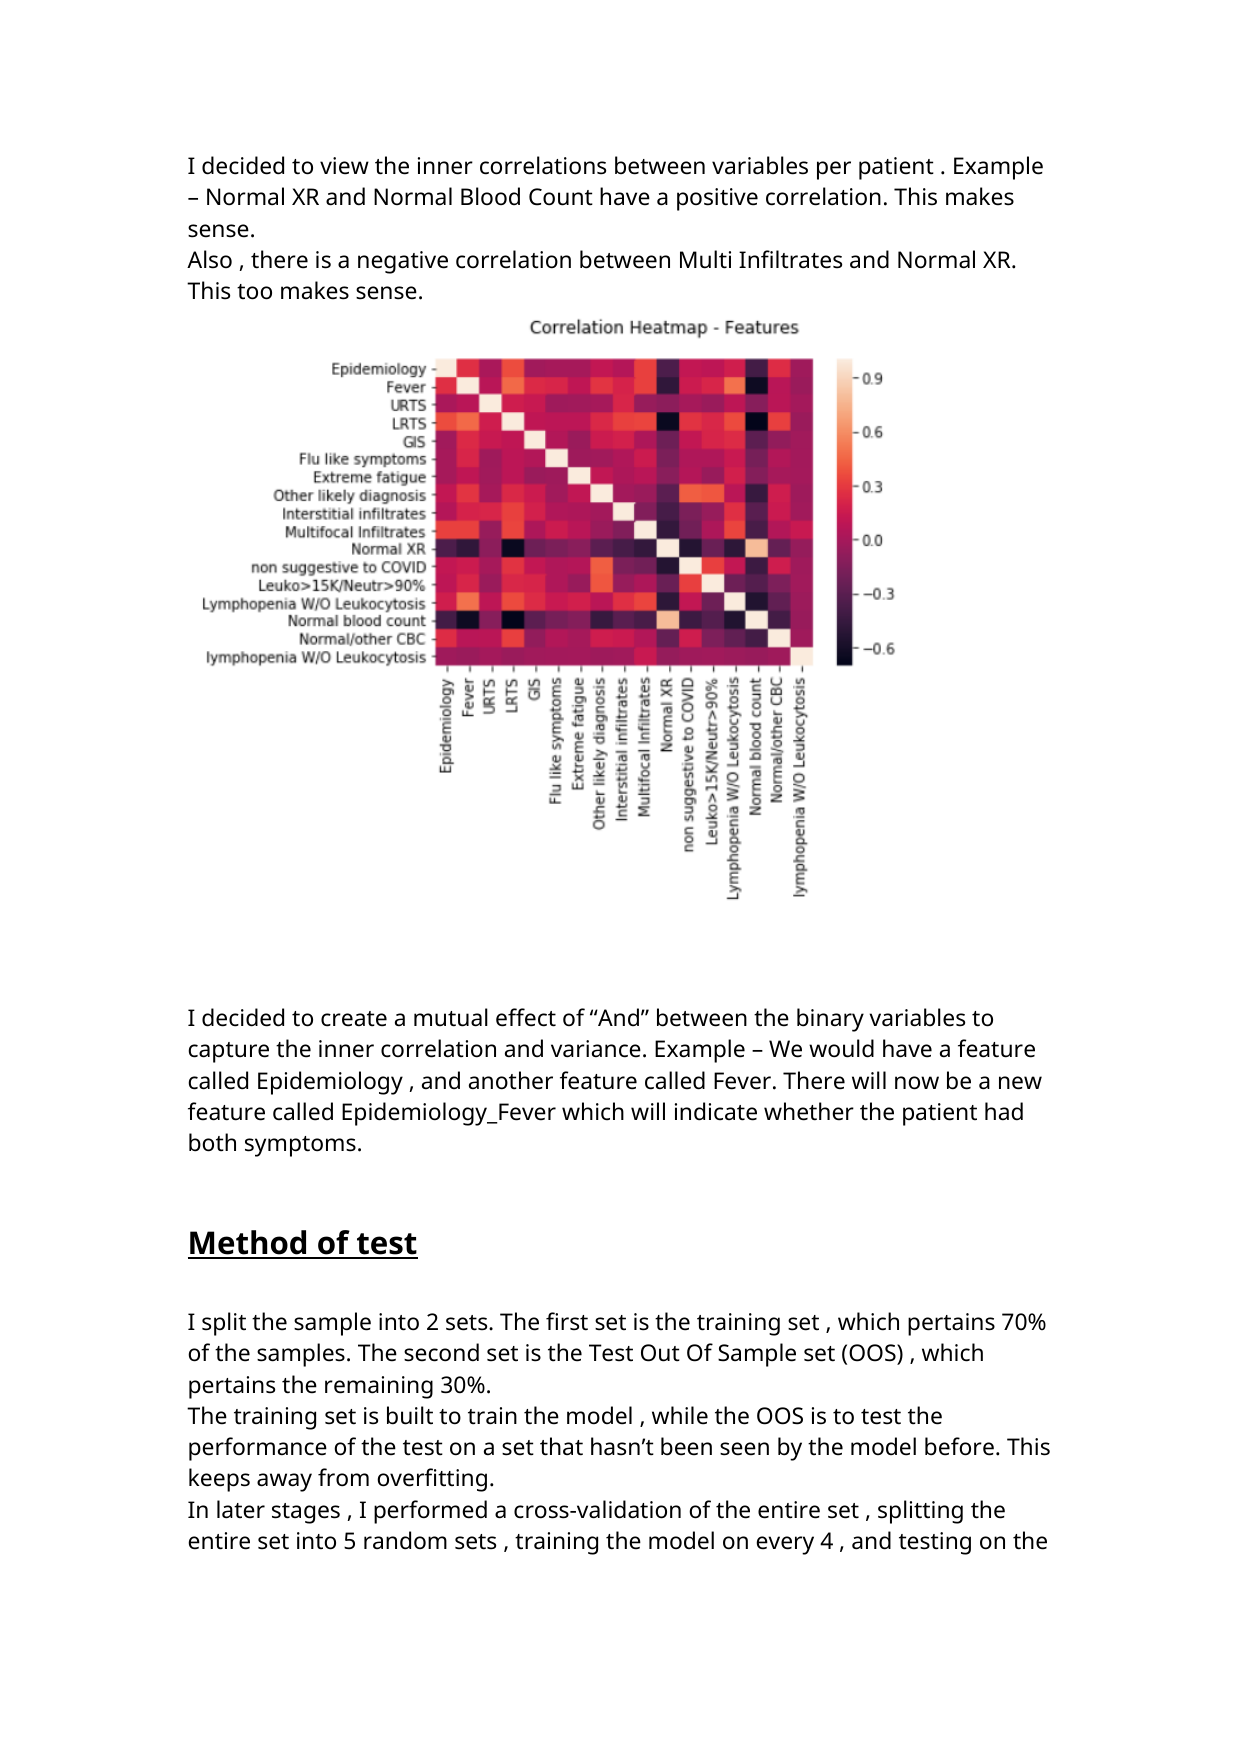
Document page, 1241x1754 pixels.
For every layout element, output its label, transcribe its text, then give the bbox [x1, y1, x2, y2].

picture [187, 306, 911, 909]
text Also , there is a negative correlation between Multi Infiltrates and Normal XR. This too makes sense. [187, 244, 1053, 306]
text I decided to view the inner correlations between variables per patient . Example – Normal XR and Normal Blood Count have a positive correlation. This makes sense. [187, 150, 1053, 244]
text I decided to create a mutual effect of “And” between the binary variables to capture the inner correlation and variance. Example – We would have a feature called Epidemiology , and another feature called Fever. There will now be a new feature called Epidemiology_Fever which will indicate whether the patient had both symptoms. [187, 1002, 1053, 1158]
text The training set is built to train the model , while the OOS is to test the performance of the test on a set that hasn’t been seen by the model before. This keeps away from overfitting. [187, 1400, 1053, 1493]
text I split the sample into 2 sets. The first set is the training set , which pertains 70% of the samples. The second set is the Test Out Of Sample set (OOS) , which pertains the remaining 30%. [187, 1306, 1053, 1400]
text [187, 1493, 1053, 1556]
text Method of test [187, 1221, 1053, 1263]
